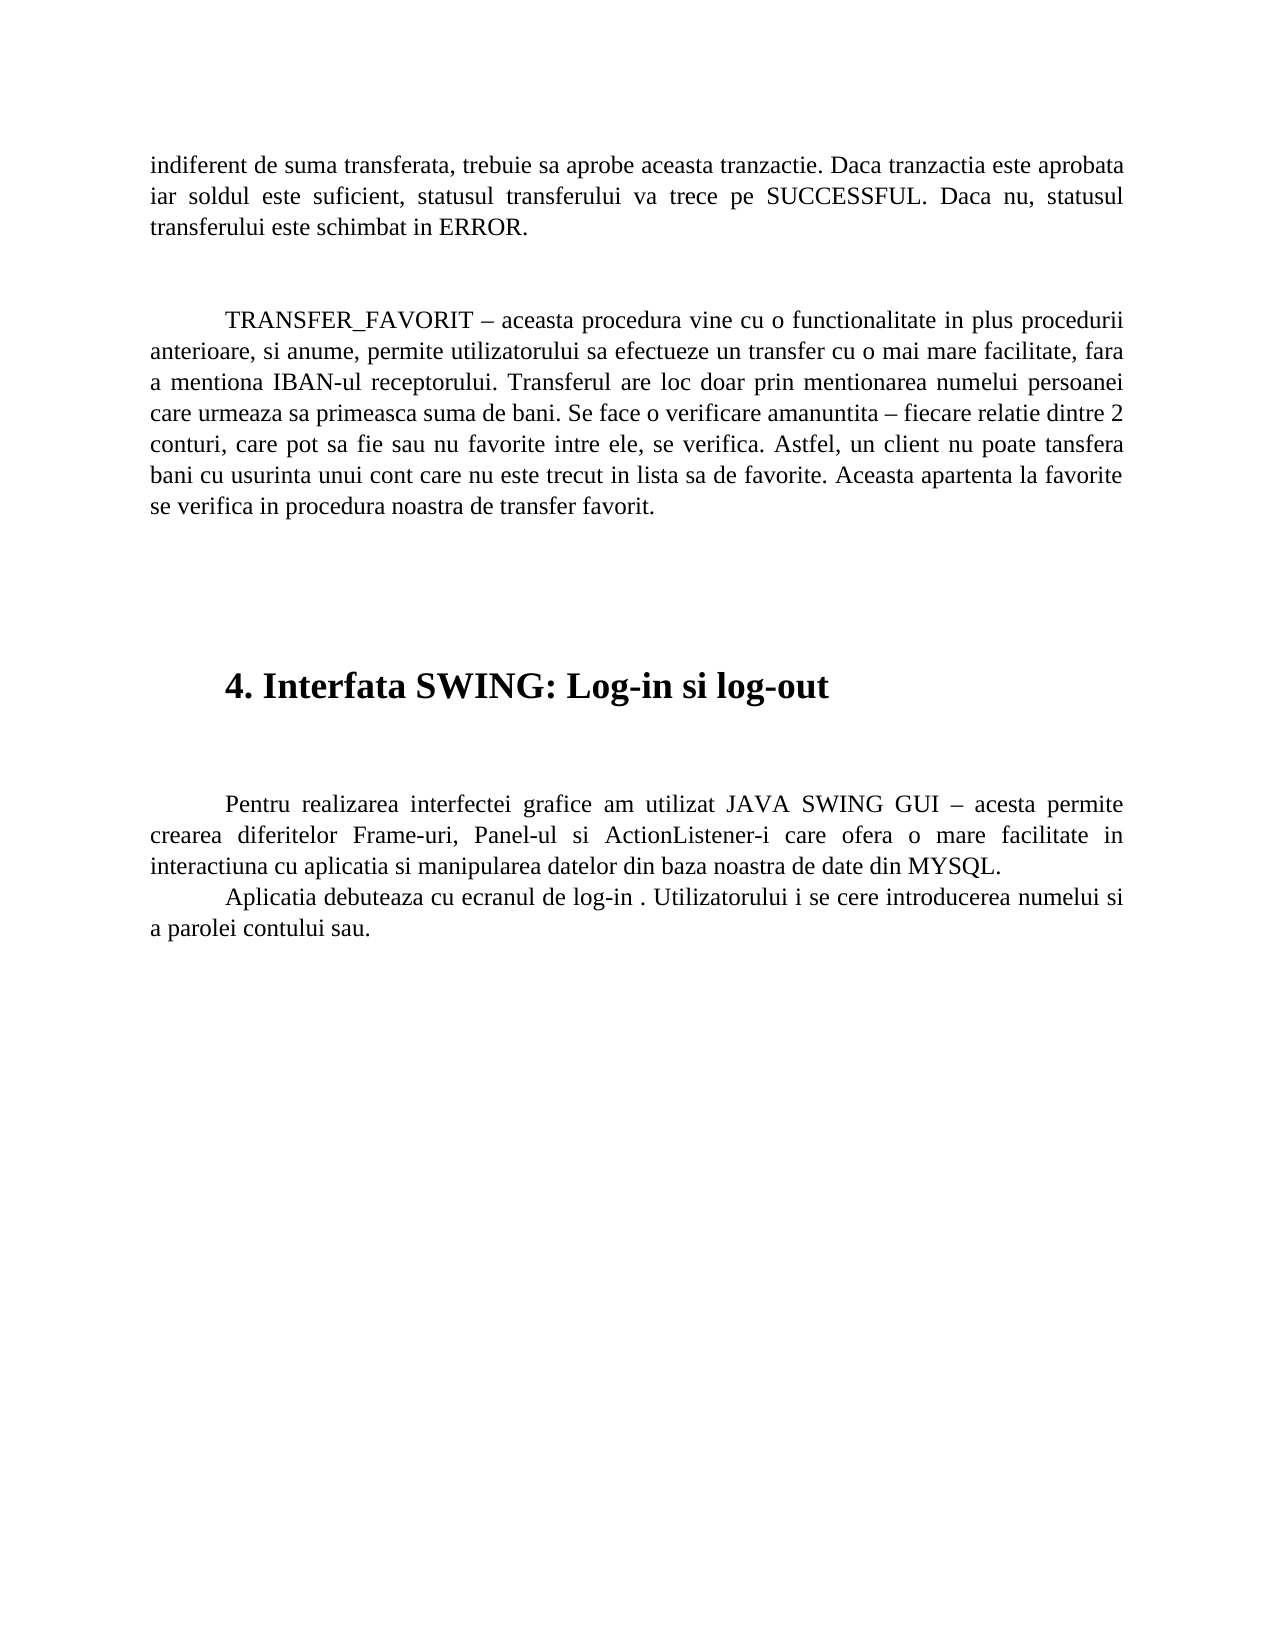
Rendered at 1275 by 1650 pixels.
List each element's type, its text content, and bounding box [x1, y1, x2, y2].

list Aplicatia debuteaza cu ecranul de log-in . Utilizatorului i se cere introducerea numelui si a parolei contului sau. [150, 882, 1125, 942]
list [150, 150, 1125, 241]
list TRANSFER_FAVORIT – aceasta procedura vine cu o functionalitate in plus procedurii anterioare, si anume, permite utilizatorului sa efectueze un transfer cu o mai mare facilitate, fara a mentiona IBAN-ul receptorului. Transferul are loc doar prin mentionarea numelui persoanei care urmeaza sa primeasca suma de bani. Se face o verificare amanuntita – fiecare relatie dintre 2 conturi, care pot sa fie sau nu favorite intre ele, se verifica. Astfel, un client nu poate tansfera bani cu usurinta unui cont care nu este trecut in lista sa de favorite. Aceasta apartenta la favorite se verifica in procedura noastra de transfer favorit. [150, 305, 1125, 520]
list Pentru realizarea interfectei grafice am utilizat JAVA SWING GUI – acesta permite crearea diferitelor Frame-uri, Panel-ul si ActionListener-i care ofera o mare facilitate in interactiuna cu aplicatia si manipularea datelor din baza noastra de date din MYSQL. [150, 789, 1125, 879]
text 4. Interfata SWING: Log-in si log-out [150, 663, 1125, 706]
